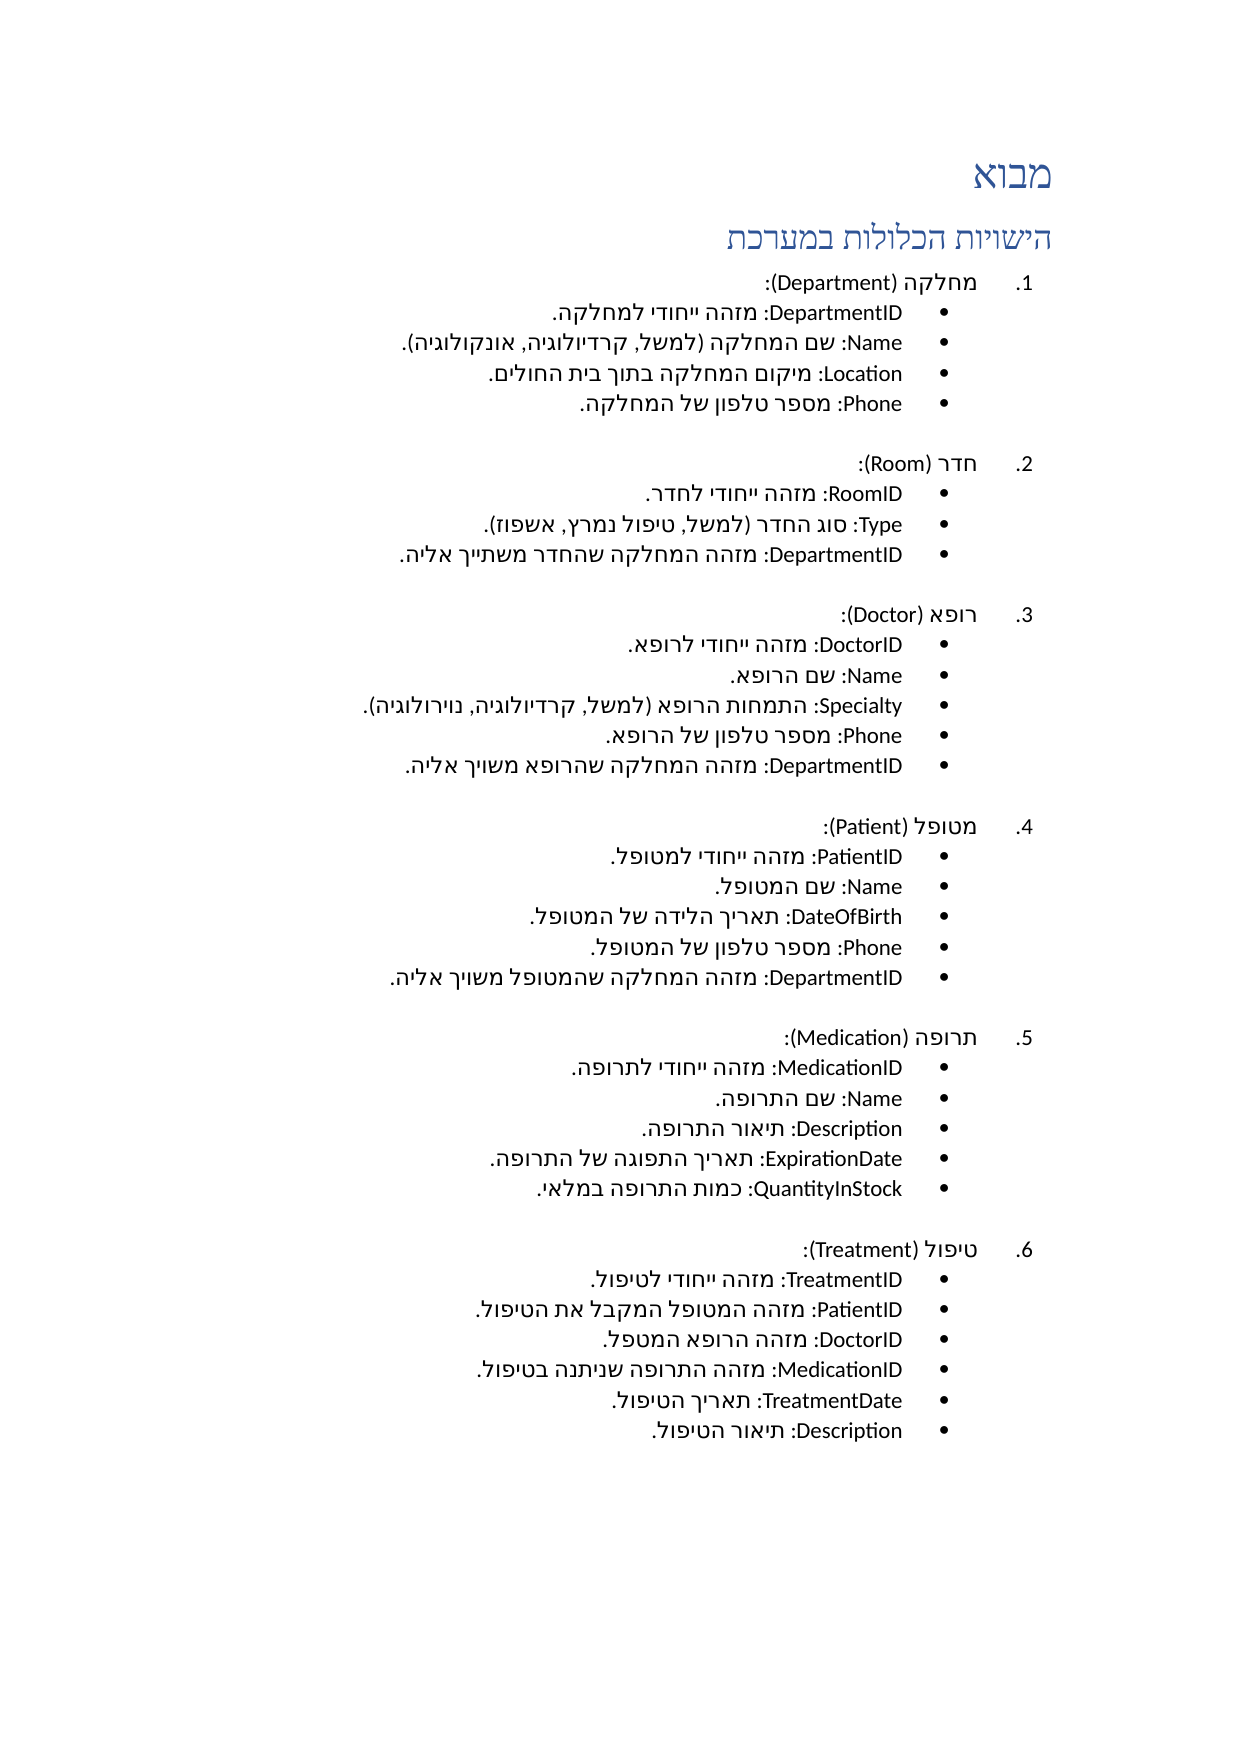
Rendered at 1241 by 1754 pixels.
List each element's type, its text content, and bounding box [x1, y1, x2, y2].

list DateOfBirth: תאריך הלידה של המטופל. [187, 902, 940, 930]
list Name: שם התרופה. [187, 1084, 940, 1112]
list DepartmentID: מזהה המחלקה שהמטופל משויך אליה. [187, 963, 940, 991]
list Type: סוג החדר (למשל, טיפול נמרץ, אשפוז). [187, 510, 940, 538]
list Name: שם המטופל. [187, 872, 940, 900]
list Location: מיקום המחלקה בתוך בית החולים. [187, 359, 940, 387]
list Phone: מספר טלפון של המטופל. [187, 933, 940, 961]
list TreatmentID: מזהה ייחודי לטיפול. [187, 1265, 940, 1293]
list DepartmentID: מזהה המחלקה שהרופא משויך אליה. [187, 751, 940, 779]
list תרופה (Medication): [187, 1023, 1015, 1051]
list MedicationID: מזהה התרופה שניתנה בטיפול. [187, 1356, 940, 1383]
list חדר (Room): [187, 449, 1015, 477]
list Description: תיאור התרופה. [187, 1114, 940, 1142]
list DoctorID: מזהה ייחודי לרופא. [187, 631, 940, 658]
list Name: שם המחלקה (למשל, קרדיולוגיה, אונקולוגיה). [187, 328, 940, 356]
subtitle מבוא [187, 150, 1053, 198]
list רופא (Doctor): [187, 600, 1015, 628]
list Phone: מספר טלפון של המחלקה. [187, 389, 940, 417]
list PatientID: מזהה המטופל המקבל את הטיפול. [187, 1295, 940, 1323]
list DoctorID: מזהה הרופא המטפל. [187, 1325, 940, 1353]
list Name: שם הרופא. [187, 661, 940, 689]
list DepartmentID: מזהה ייחודי למחלקה. [187, 298, 940, 326]
list QuantityInStock: כמות התרופה במלאי. [187, 1174, 940, 1202]
list Specialty: התמחות הרופא (למשל, קרדיולוגיה, נוירולוגיה). [187, 691, 940, 719]
list Description: תיאור הטיפול. [187, 1416, 940, 1444]
list טיפול (Treatment): [187, 1235, 1015, 1263]
list מטופל (Patient): [187, 812, 1015, 840]
list TreatmentDate: תאריך הטיפול. [187, 1386, 940, 1414]
list DepartmentID: מזהה המחלקה שהחדר משתייך אליה. [187, 540, 940, 568]
list ExpirationDate: תאריך התפוגה של התרופה. [187, 1144, 940, 1172]
list Phone: מספר טלפון של הרופא. [187, 721, 940, 749]
list PatientID: מזהה ייחודי למטופל. [187, 842, 940, 870]
subtitle הישויות הכלולות במערכת [187, 218, 1053, 257]
list MedicationID: מזהה ייחודי לתרופה. [187, 1053, 940, 1081]
list RoomID: מזהה ייחודי לחדר. [187, 479, 940, 507]
list מחלקה (Department): [187, 268, 1015, 296]
